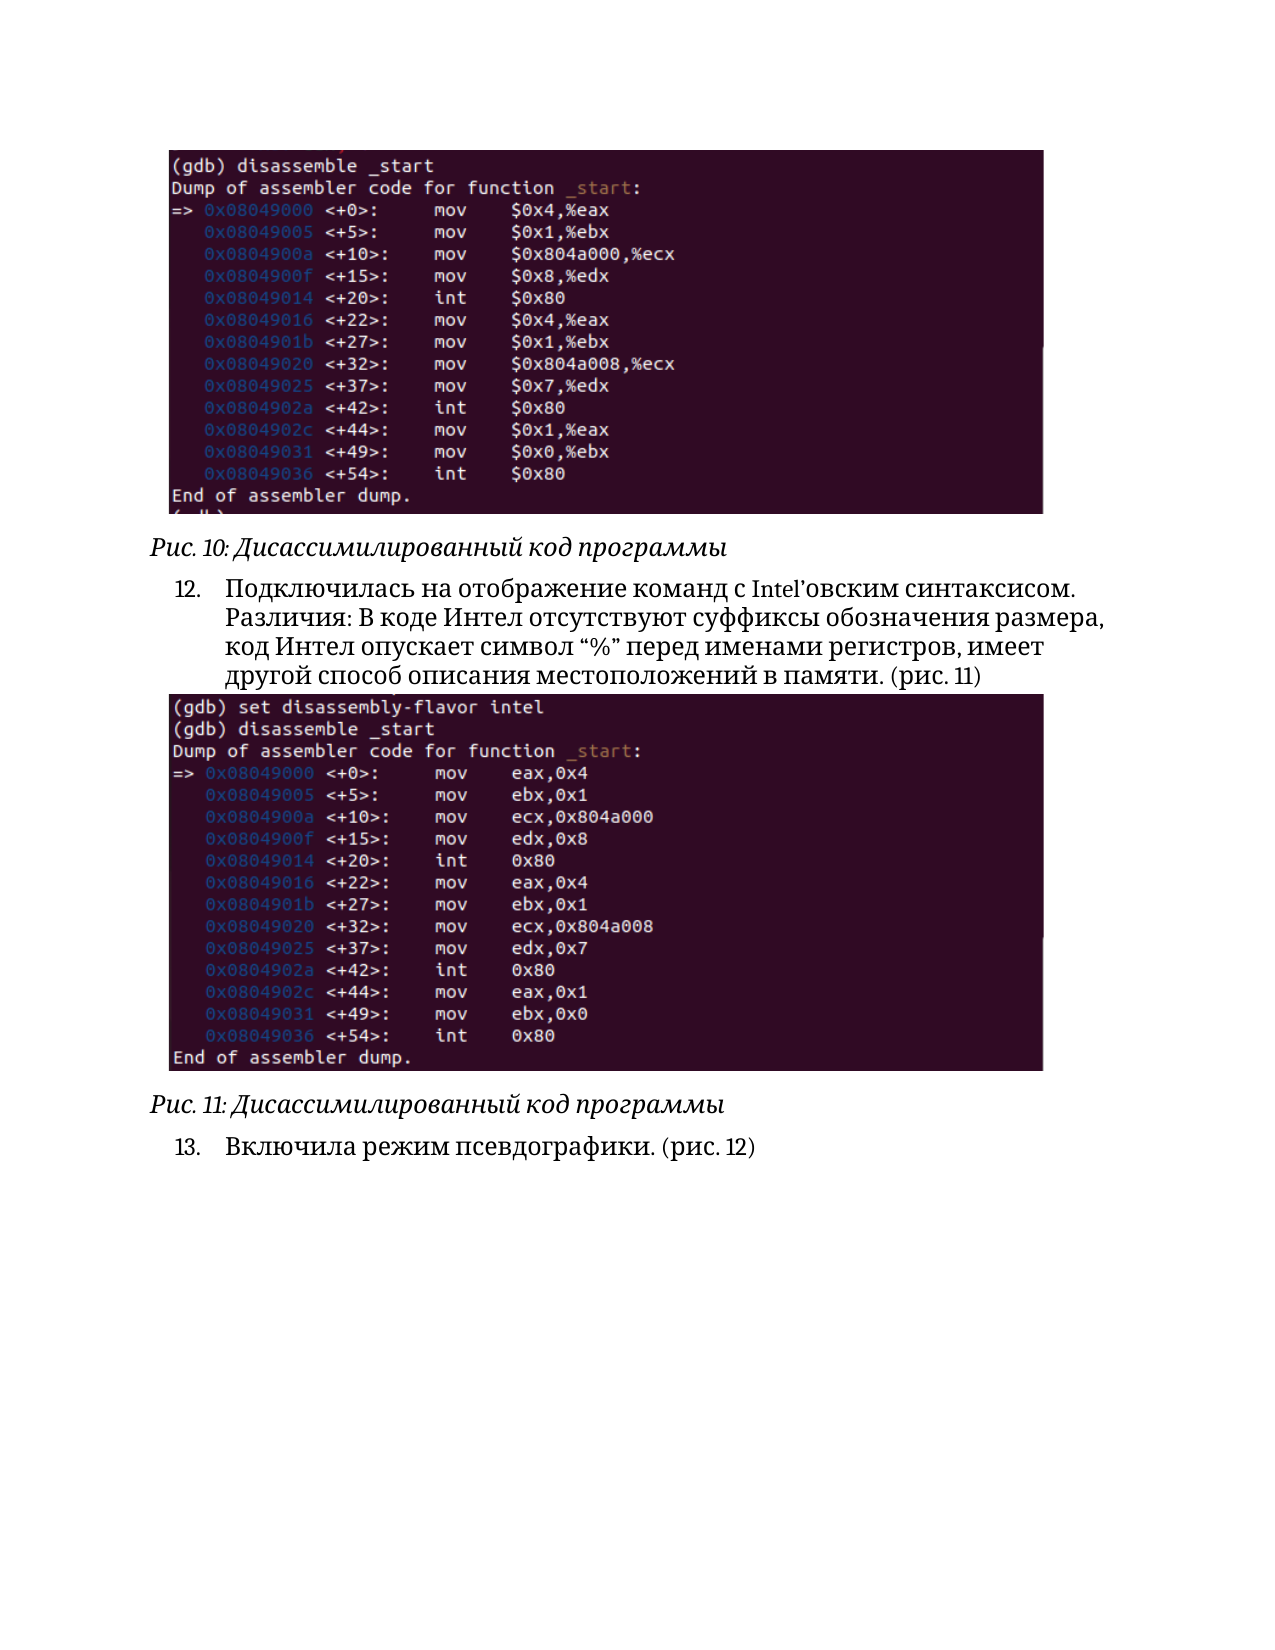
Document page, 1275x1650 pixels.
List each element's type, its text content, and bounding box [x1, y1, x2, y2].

picture [168, 694, 1044, 1071]
list Подключилась на отображение команд с Intel’овским синтаксисом. Различия: В коде Интел отсутствуют суффиксы обозначения размера, код Интел опускает символ “%” перед именами регистров, имеет другой способ описания местоположений в памяти. (рис. 11) [175, 575, 1125, 690]
picture [168, 150, 1044, 514]
list Включила режим псевдографики. (рис. 12) [175, 1132, 1125, 1161]
text Рис. 11: Дисассимилированный код программы [150, 1091, 1125, 1120]
text Рис. 10: Дисассимилированный код программы [150, 534, 1125, 563]
